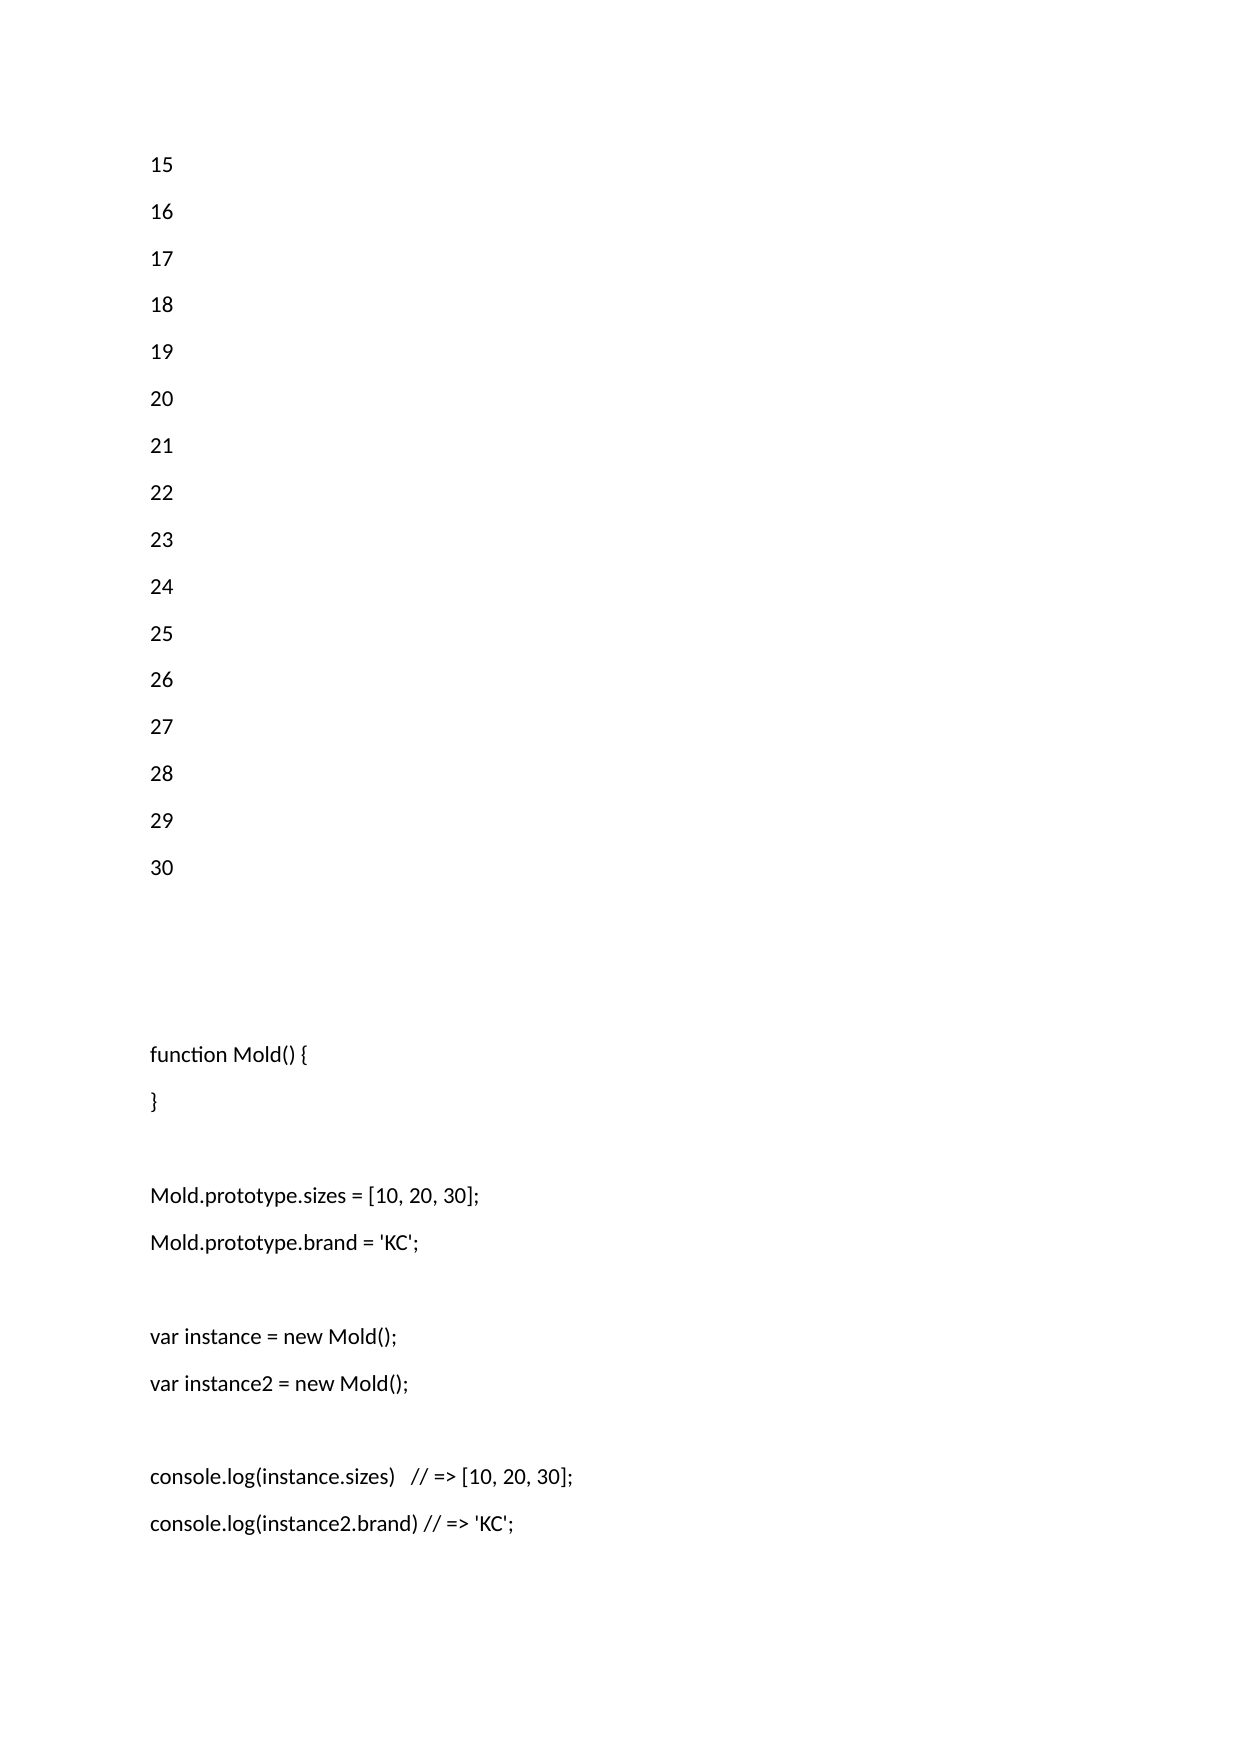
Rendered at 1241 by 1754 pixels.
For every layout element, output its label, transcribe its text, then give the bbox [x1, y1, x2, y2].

text 21 [150, 431, 1090, 459]
text 15 [150, 150, 1090, 178]
text 29 [150, 806, 1090, 834]
text function Mold() { [150, 1041, 1090, 1069]
text 18 [150, 291, 1090, 319]
text Mold.prototype.brand = 'KC'; [150, 1228, 1090, 1256]
text 25 [150, 619, 1090, 647]
text 30 [150, 853, 1090, 881]
text 26 [150, 666, 1090, 694]
text console.log(instance2.brand) // => 'KC'; [150, 1509, 1090, 1537]
text 23 [150, 525, 1090, 553]
text console.log(instance.sizes) // => [10, 20, 30]; [150, 1462, 1090, 1491]
text 19 [150, 337, 1090, 366]
text } [150, 1087, 1090, 1116]
text var instance = new Mold(); [150, 1322, 1090, 1350]
text 17 [150, 244, 1090, 272]
text 20 [150, 384, 1090, 412]
text 24 [150, 572, 1090, 600]
text Mold.prototype.sizes = [10, 20, 30]; [150, 1181, 1090, 1209]
text 22 [150, 478, 1090, 506]
text 27 [150, 712, 1090, 741]
text 28 [150, 759, 1090, 787]
text 16 [150, 197, 1090, 225]
text var instance2 = new Mold(); [150, 1369, 1090, 1397]
